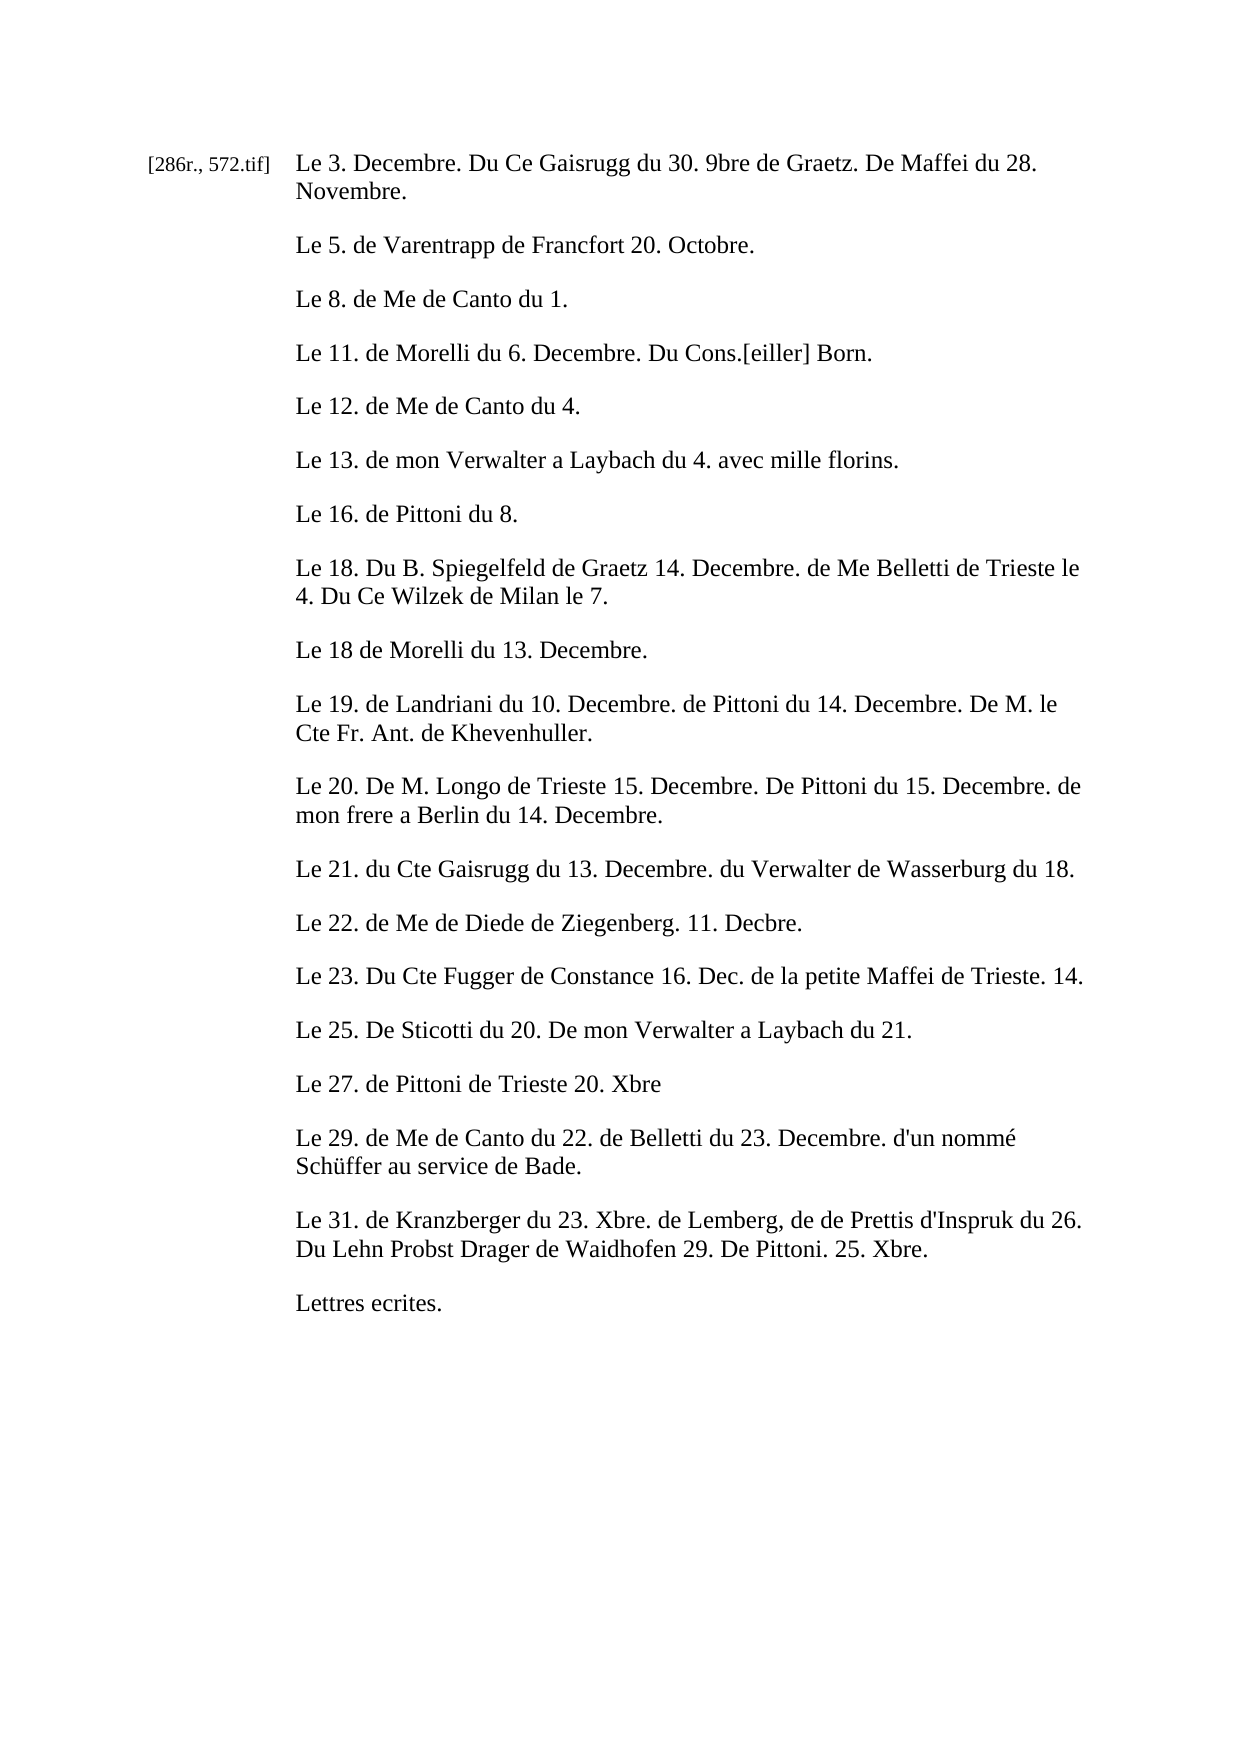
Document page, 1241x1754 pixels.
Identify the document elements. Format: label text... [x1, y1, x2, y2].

text Le 12. de Me de Canto du 4. [295, 391, 1092, 420]
text Le 22. de Me de Diede de Ziegenberg. 11. Decbre. [295, 908, 1092, 936]
text [286r., 572.tif] Le 3. Decembre. Du Ce Gaisrugg du 30. 9bre de Graetz. De Maffei du 28. Novembre. [148, 148, 1092, 205]
text Le 18 de Morelli du 13. Decembre. [295, 635, 1092, 664]
text Le 16. de Pittoni du 8. [295, 499, 1092, 528]
text Le 20. De M. Longo de Trieste 15. Decembre. De Pittoni du 15. Decembre. de mon frere a Berlin du 14. Decembre. [295, 771, 1092, 829]
text Le 19. de Landriani du 10. Decembre. de Pittoni du 14. Decembre. De M. le Cte Fr. Ant. de Khevenhuller. [295, 689, 1092, 746]
text Le 8. de Me de Canto du 1. [295, 284, 1092, 313]
text Lettres ecrites. [295, 1288, 1092, 1316]
text Le 5. de Varentrapp de Francfort 20. Octobre. [295, 230, 1092, 259]
text Le 21. du Cte Gaisrugg du 13. Decembre. du Verwalter de Wasserburg du 18. [295, 854, 1092, 883]
text Le 11. de Morelli du 6. Decembre. Du Cons.[eiller] Born. [295, 338, 1092, 366]
text Le 25. De Sticotti du 20. De mon Verwalter a Laybach du 21. [295, 1015, 1092, 1044]
text Le 31. de Kranzberger du 23. Xbre. de Lemberg, de de Prettis d'Inspruk du 26. Du Lehn Probst Drager de Waidhofen 29. De Pittoni. 25. Xbre. [295, 1205, 1092, 1263]
text Le 13. de mon Verwalter a Laybach du 4. avec mille florins. [295, 445, 1092, 474]
text Le 29. de Me de Canto du 22. de Belletti du 23. Decembre. d'un nommé Schüffer au service de Bade. [295, 1123, 1092, 1180]
text Le 23. Du Cte Fugger de Constance 16. Dec. de la petite Maffei de Trieste. 14. [295, 961, 1092, 990]
text Le 18. Du B. Spiegelfeld de Graetz 14. Decembre. de Me Belletti de Trieste le 4. Du Ce Wilzek de Milan le 7. [295, 553, 1092, 610]
text Le 27. de Pittoni de Trieste 20. Xbre [295, 1069, 1092, 1098]
